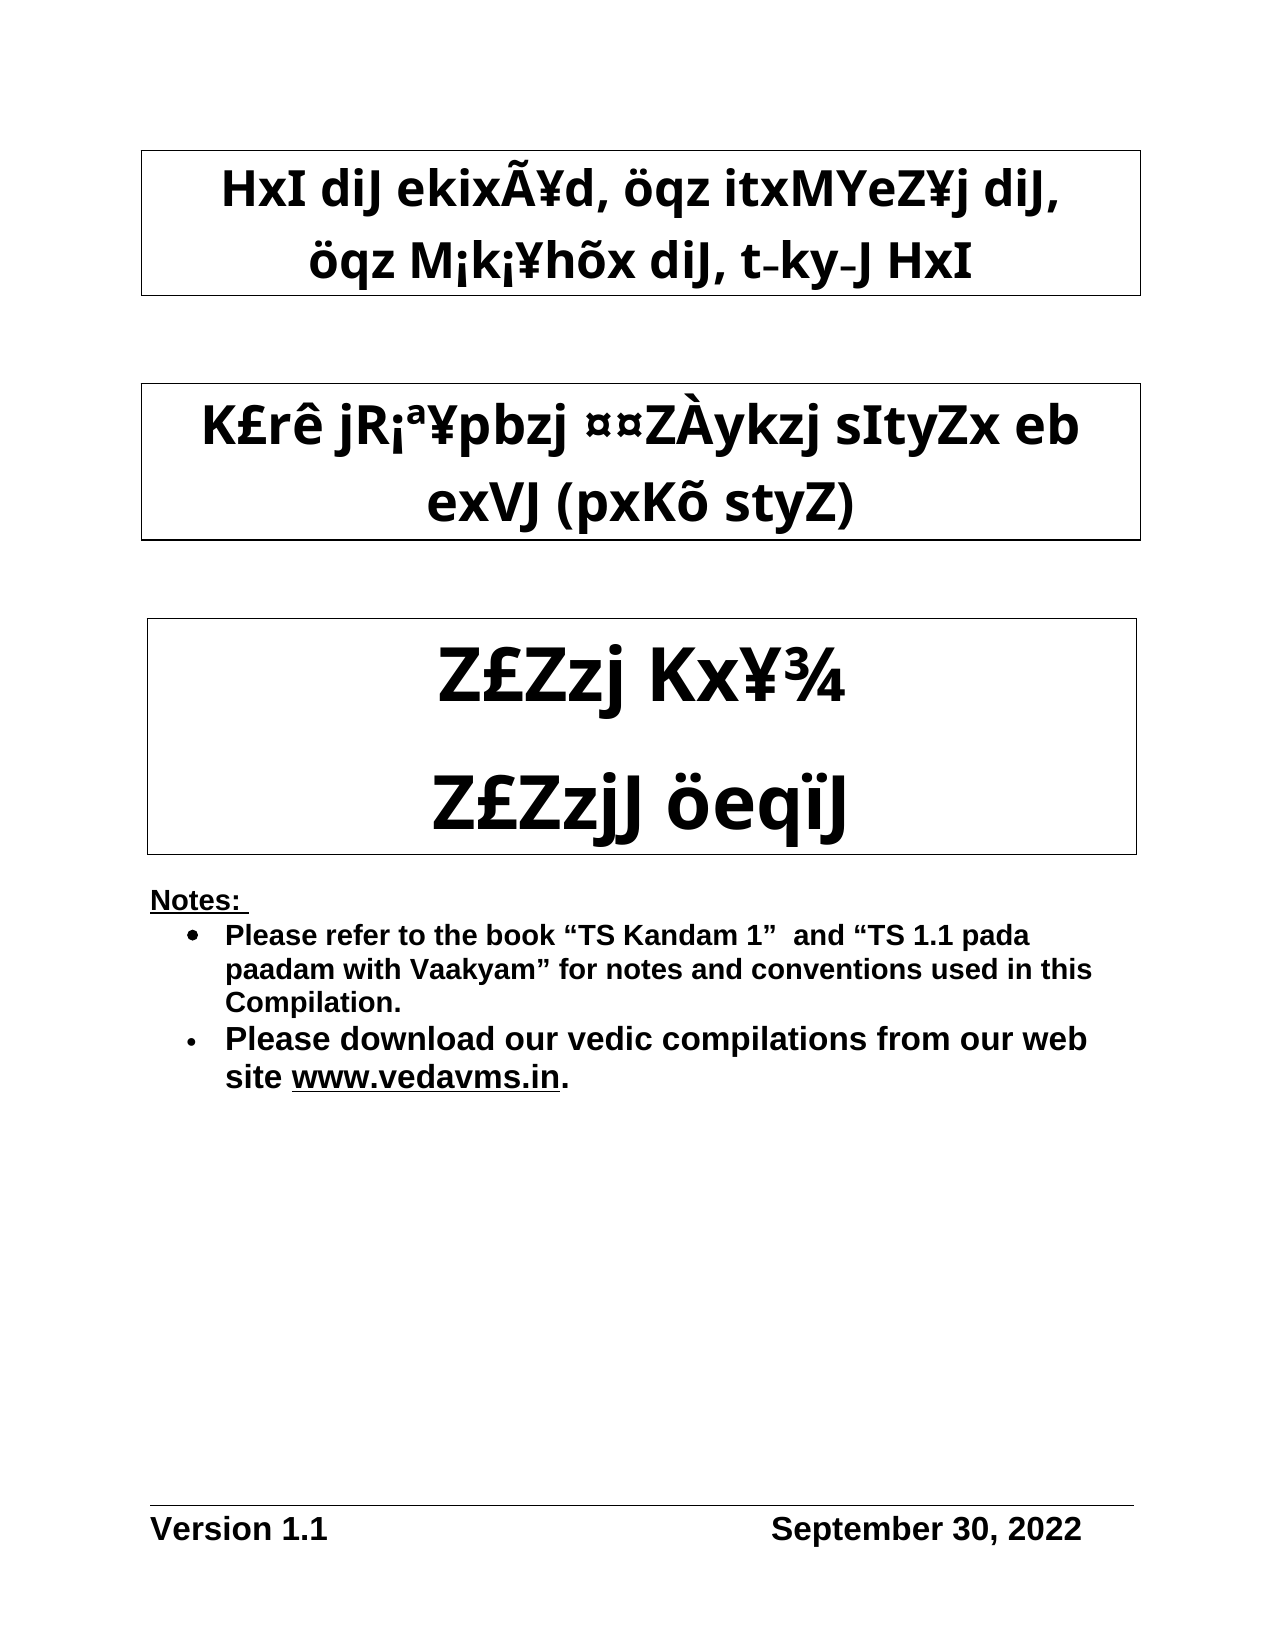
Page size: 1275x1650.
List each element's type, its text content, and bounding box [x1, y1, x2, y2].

list Please download our vedic compilations from our web site www.vedavms.in. [187, 1019, 1134, 1096]
text HxI diJ ekixÃ¥d, öqz itxMYeZ¥j diJ, [142, 151, 1140, 221]
text Z£ZzjJ öeqïJ [148, 746, 1136, 854]
text Z£Zzj Kx¥¾ [148, 619, 1136, 723]
text öqz M¡k¡¥hõx diJ, t–ky–J HxI [142, 221, 1140, 295]
text K£rê jR¡ª¥pbzj ¤¤ZÀykzj sItyZx eb exVJ (pxKõ styZ) [142, 384, 1140, 539]
text Notes: [150, 883, 1134, 916]
list Please refer to the book “TS Kandam 1” and “TS 1.1 pada paadam with Vaakyam” for notes and conventions used in this Compilation. [187, 918, 1134, 1019]
